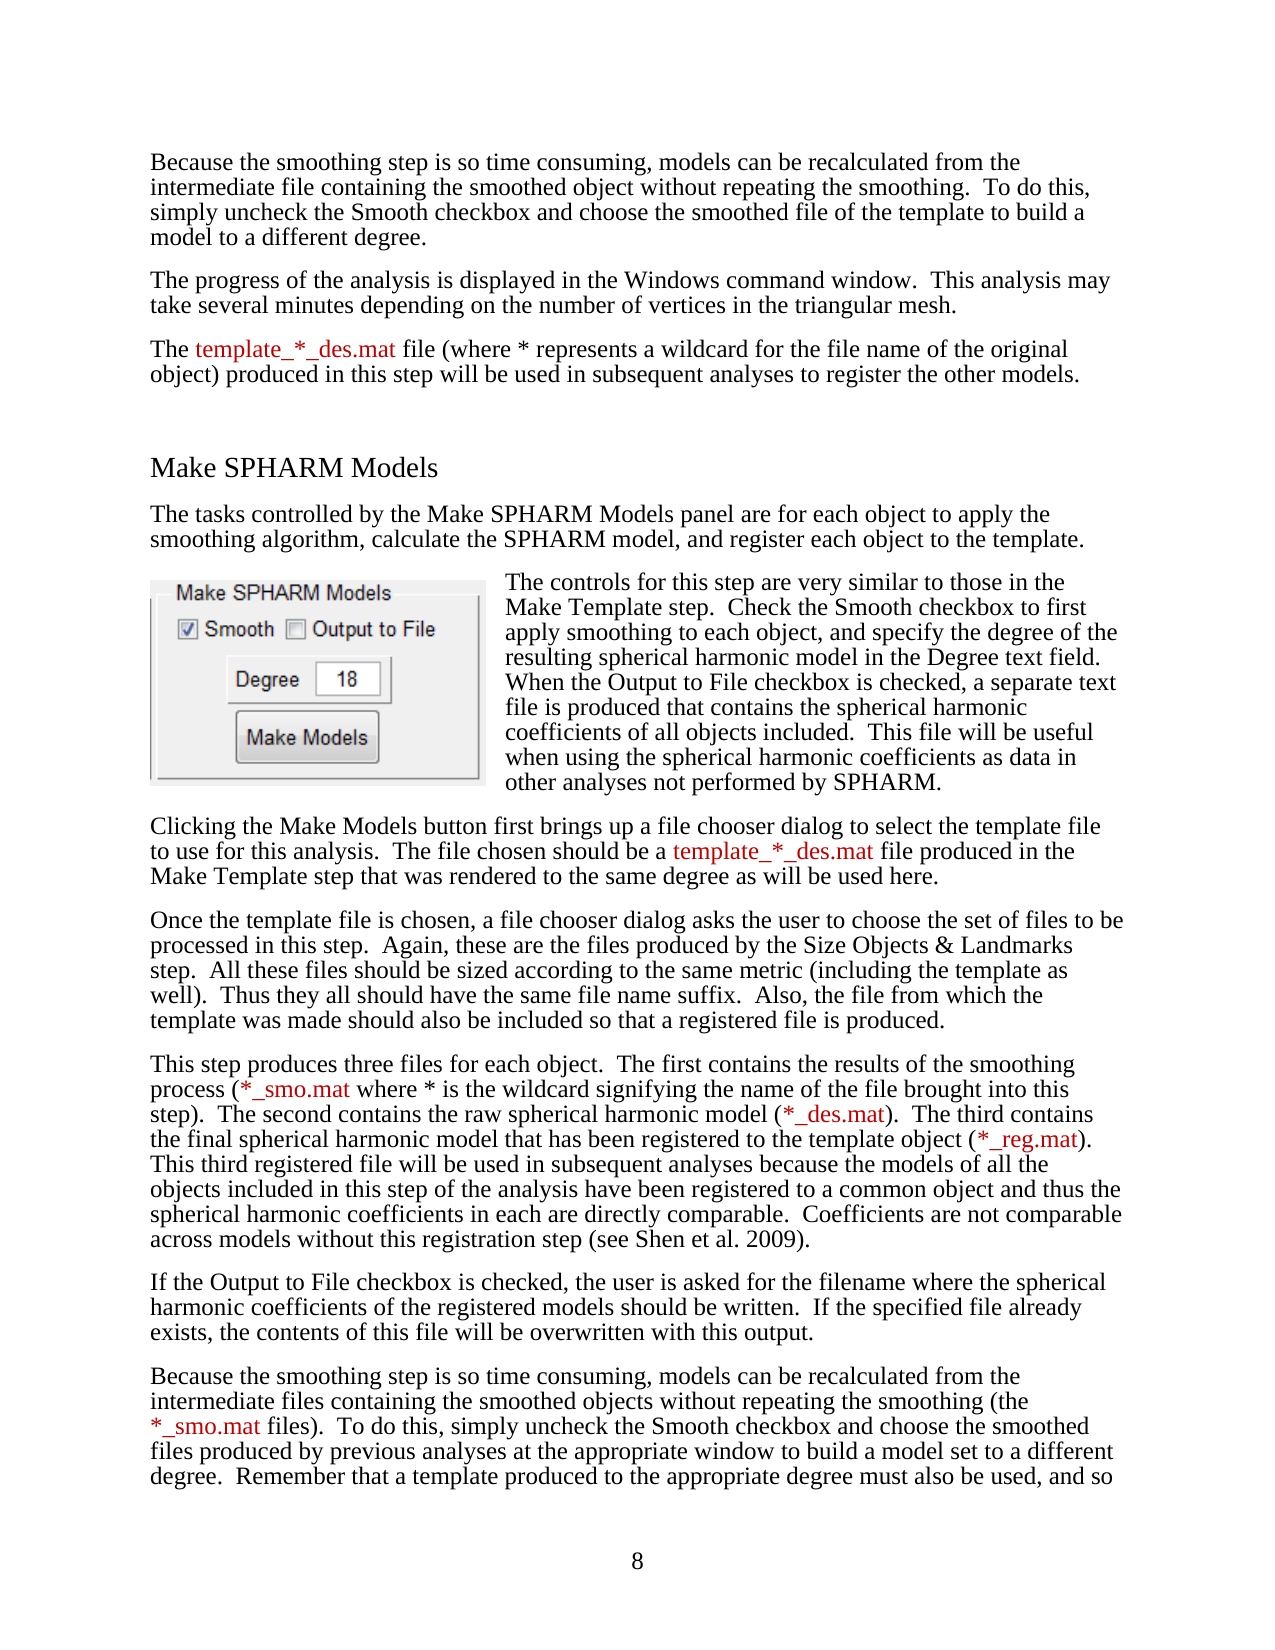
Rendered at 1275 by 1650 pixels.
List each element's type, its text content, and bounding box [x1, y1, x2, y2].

text Because the smoothing step is so time consuming, models can be recalculated from the intermediate file containing the smoothed object without repeating the smoothing. To do this, simply uncheck the Smooth checkbox and choose the smoothed file of the template to build a model to a different degree. [150, 150, 1125, 250]
text The progress of the analysis is displayed in the Windows command window. This analysis may take several minutes depending on the number of vertices in the triangular mesh. [150, 269, 1125, 319]
text The template_*_des.mat file (where * represents a wildcard for the file name of the original object) produced in this step will be used in subsequent analyses to register the other models. [150, 337, 1125, 387]
text This step produces three files for each object. The first contains the results of the smoothing process (*_smo.mat where * is the wildcard signifying the name of the file brought into this step). The second contains the raw spherical harmonic model (*_des.mat). The third contains the final spherical harmonic model that has been registered to the template object (*_reg.mat). This third registered file will be used in subsequent analyses because the models of all the objects included in this step of the analysis have been registered to a common object and thus the spherical harmonic coefficients in each are directly comparable. Coefficients are not comparable across models without this registration step (see Shen et al. 2009). [150, 1052, 1125, 1252]
text Make SPHARM Models [150, 454, 1125, 483]
picture [150, 580, 486, 786]
text If the Output to File checkbox is checked, the user is asked for the filename where the spherical harmonic coefficients of the registered models should be written. If the specified file already exists, the contents of this file will be overwritten with this output. [150, 1271, 1125, 1346]
text Clicking the Make Models button first brings up a file chooser dialog to select the template file to use for this analysis. The file chosen should be a template_*_des.mat file produced in the Make Template step that was rendered to the same degree as will be used here. [150, 814, 1125, 889]
text The tasks controlled by the Make SPHARM Models panel are for each object to apply the smoothing algorithm, calculate the SPHARM model, and register each object to the template. [150, 502, 1125, 552]
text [150, 1364, 1125, 1489]
text Once the template file is chosen, a file chooser dialog asks the user to choose the set of files to be processed in this step. Again, these are the files produced by the Size Objects & Landmarks step. All these files should be sized according to the same metric (including the template as well). Thus they all should have the same file name suffix. Also, the file from which the template was made should also be included so that a registered file is produced. [150, 908, 1125, 1033]
